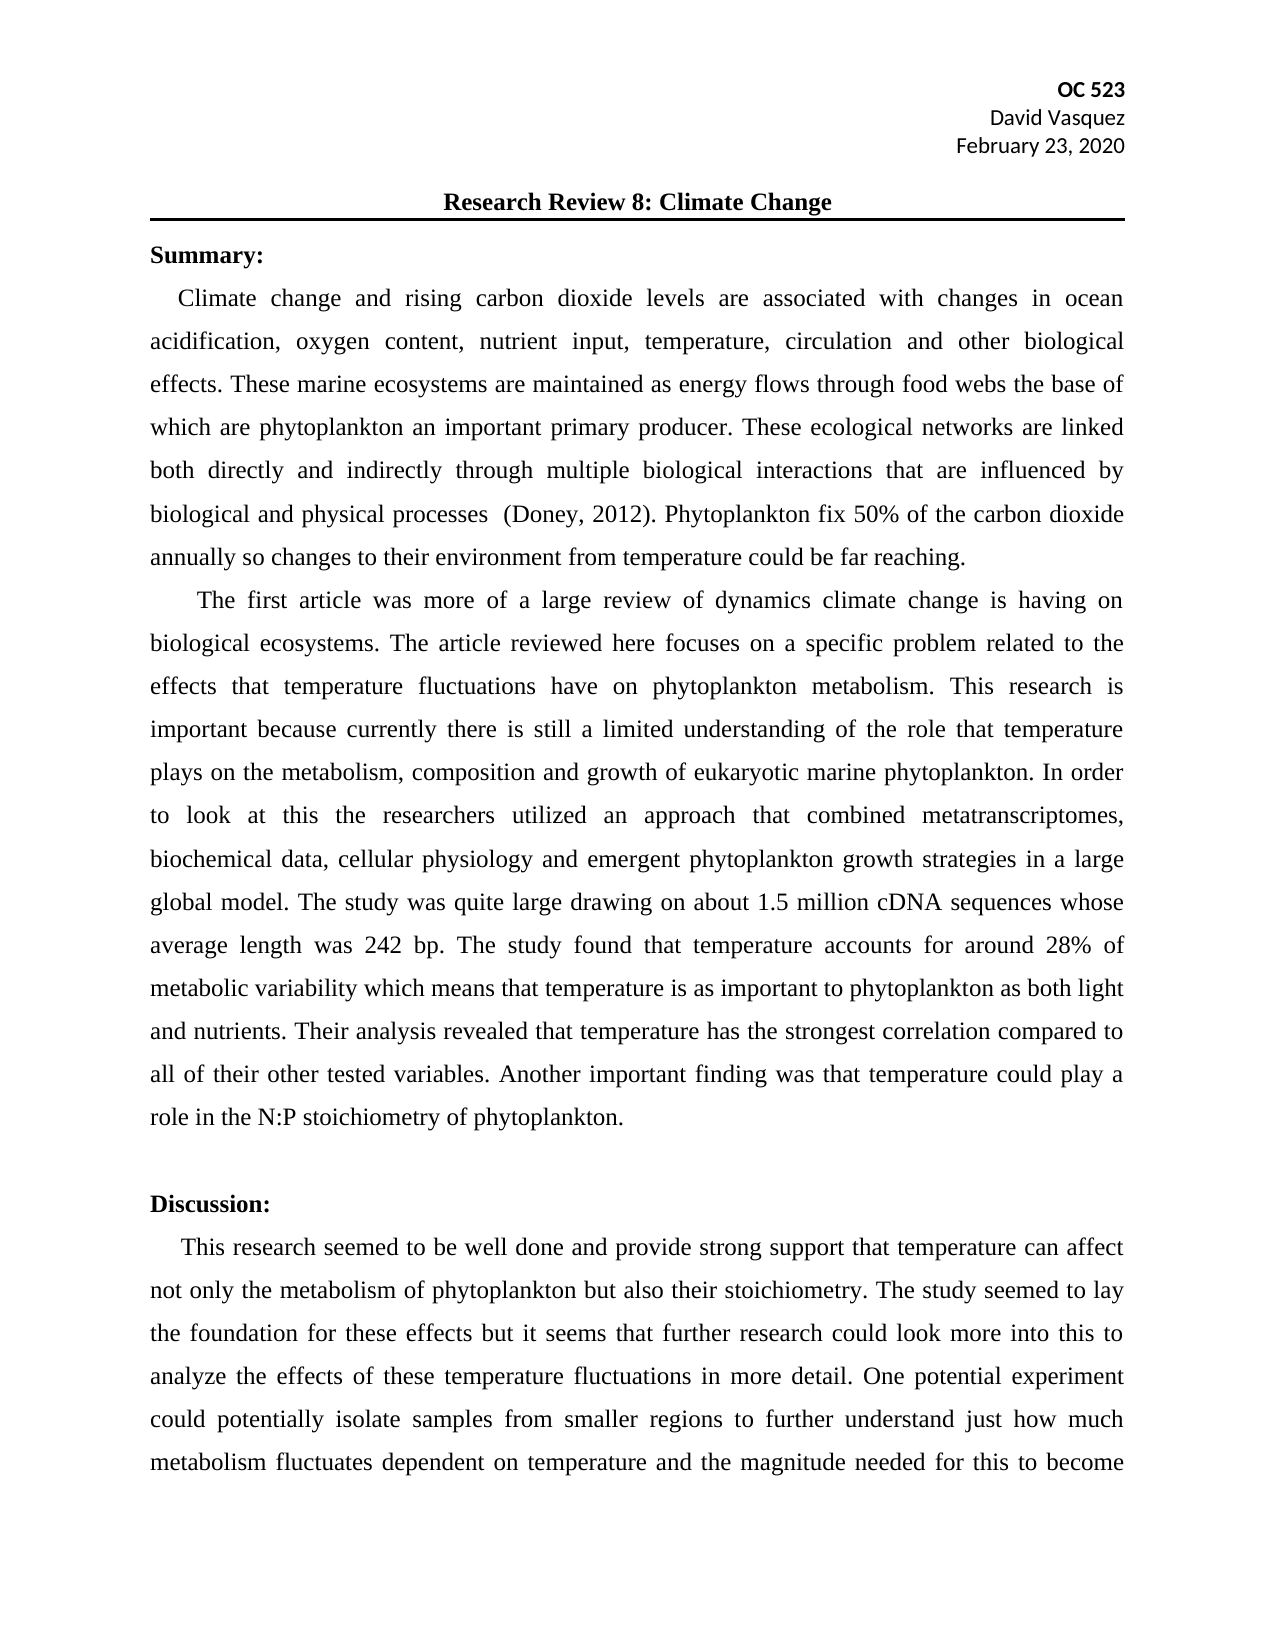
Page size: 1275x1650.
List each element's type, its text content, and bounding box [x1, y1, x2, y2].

text Climate change and rising carbon dioxide levels are associated with changes in ocean acidification, oxygen content, nutrient input, temperature, circulation and other biological effects. These marine ecosystems are maintained as energy flows through food webs the base of which are phytoplankton an important primary producer. These ecological networks are linked both directly and indirectly through multiple biological interactions that are influenced by biological and physical processes (Doney, 2012). Phytoplankton fix 50% of the carbon dioxide annually so changes to their environment from temperature could be far reaching. [150, 283, 1125, 571]
text Research Review 8: Climate Change [150, 187, 1125, 218]
text The first article was more of a large review of dynamics climate change is having on biological ecosystems. The article reviewed here focuses on a specific problem related to the effects that temperature fluctuations have on phytoplankton metabolism. This research is important because currently there is still a limited understanding of the role that temperature plays on the metabolism, composition and growth of eukaryotic marine phytoplankton. In order to look at this the researchers utilized an approach that combined metatranscriptomes, biochemical data, cellular physiology and emergent phytoplankton growth strategies in a large global model. The study was quite large drawing on about 1.5 million cDNA sequences whose average length was 242 bp. The study found that temperature accounts for around 28% of metabolic variability which means that temperature is as important to phytoplankton as both light and nutrients. Their analysis revealed that temperature has the strongest correlation compared to all of their other tested variables. Another important finding was that temperature could play a role in the N:P stoichiometry of phytoplankton. [150, 585, 1125, 1131]
text Discussion: [150, 1189, 1125, 1217]
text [150, 1232, 1125, 1476]
text Summary: [150, 240, 1125, 269]
